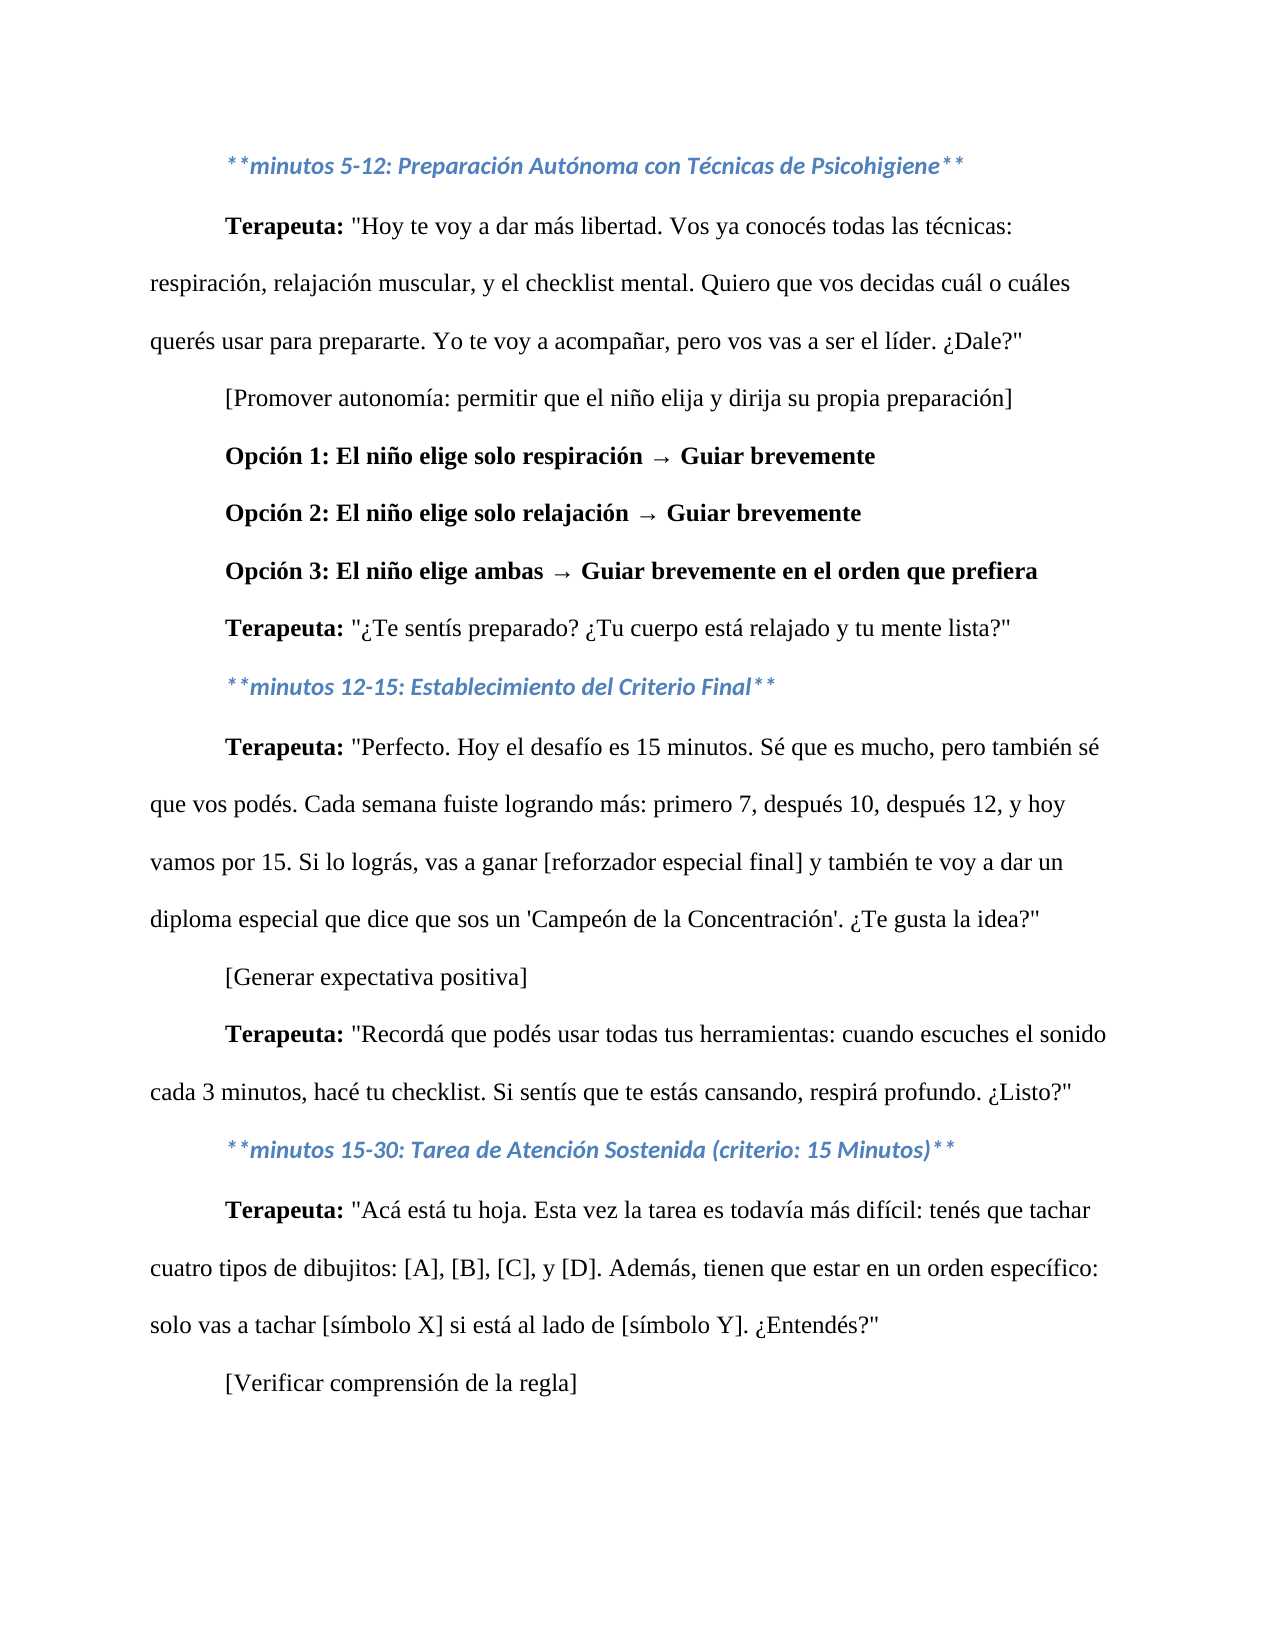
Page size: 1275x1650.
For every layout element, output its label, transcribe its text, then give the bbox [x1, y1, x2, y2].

text Terapeuta: "Acá está tu hoja. Esta vez la tarea es todavía más difícil: tenés que tachar cuatro tipos de dibujitos: [A], [B], [C], y [D]. Además, tienen que estar en un orden específico: solo vas a tachar [símbolo X] si está al lado de [símbolo Y]. ¿Entendés?" [150, 1196, 1125, 1339]
text [Generar expectativa positiva] [150, 962, 1125, 991]
subtitle **minutos 12-15: Establecimiento del Criterio Final** [225, 671, 1125, 702]
text [Verificar comprensión de la regla] [150, 1368, 1125, 1397]
subtitle **minutos 5-12: Preparación Autónoma con Técnicas de Psicohigiene** [225, 150, 1125, 181]
text Terapeuta: "Recordá que podés usar todas tus herramientas: cuando escuches el sonido cada 3 minutos, hacé tu checklist. Si sentís que te estás cansando, respirá profundo. ¿Listo?" [150, 1019, 1125, 1106]
subtitle **minutos 15-30: Tarea de Atención Sostenida (criterio: 15 Minutos)** [225, 1134, 1125, 1165]
text Opción 2: El niño elige solo relajación → Guiar brevemente [150, 498, 1125, 527]
text Terapeuta: "Hoy te voy a dar más libertad. Vos ya conocés todas las técnicas: respiración, relajación muscular, y el checklist mental. Quiero que vos decidas cuál o cuáles querés usar para prepararte. Yo te voy a acompañar, pero vos vas a ser el líder. ¿Dale?" [150, 211, 1125, 355]
text Opción 1: El niño elige solo respiración → Guiar brevemente [150, 441, 1125, 470]
text Terapeuta: "¿Te sentís preparado? ¿Tu cuerpo está relajado y tu mente lista?" [150, 613, 1125, 642]
text [Promover autonomía: permitir que el niño elija y dirija su propia preparación] [150, 383, 1125, 412]
text Opción 3: El niño elige ambas → Guiar brevemente en el orden que prefiera [150, 556, 1125, 585]
text Terapeuta: "Perfecto. Hoy el desafío es 15 minutos. Sé que es mucho, pero también sé que vos podés. Cada semana fuiste logrando más: primero 7, después 10, después 12, y hoy vamos por 15. Si lo lográs, vas a ganar [reforzador especial final] y también te voy a dar un diploma especial que dice que sos un 'Campeón de la Concentración'. ¿Te gusta la idea?" [150, 732, 1125, 933]
